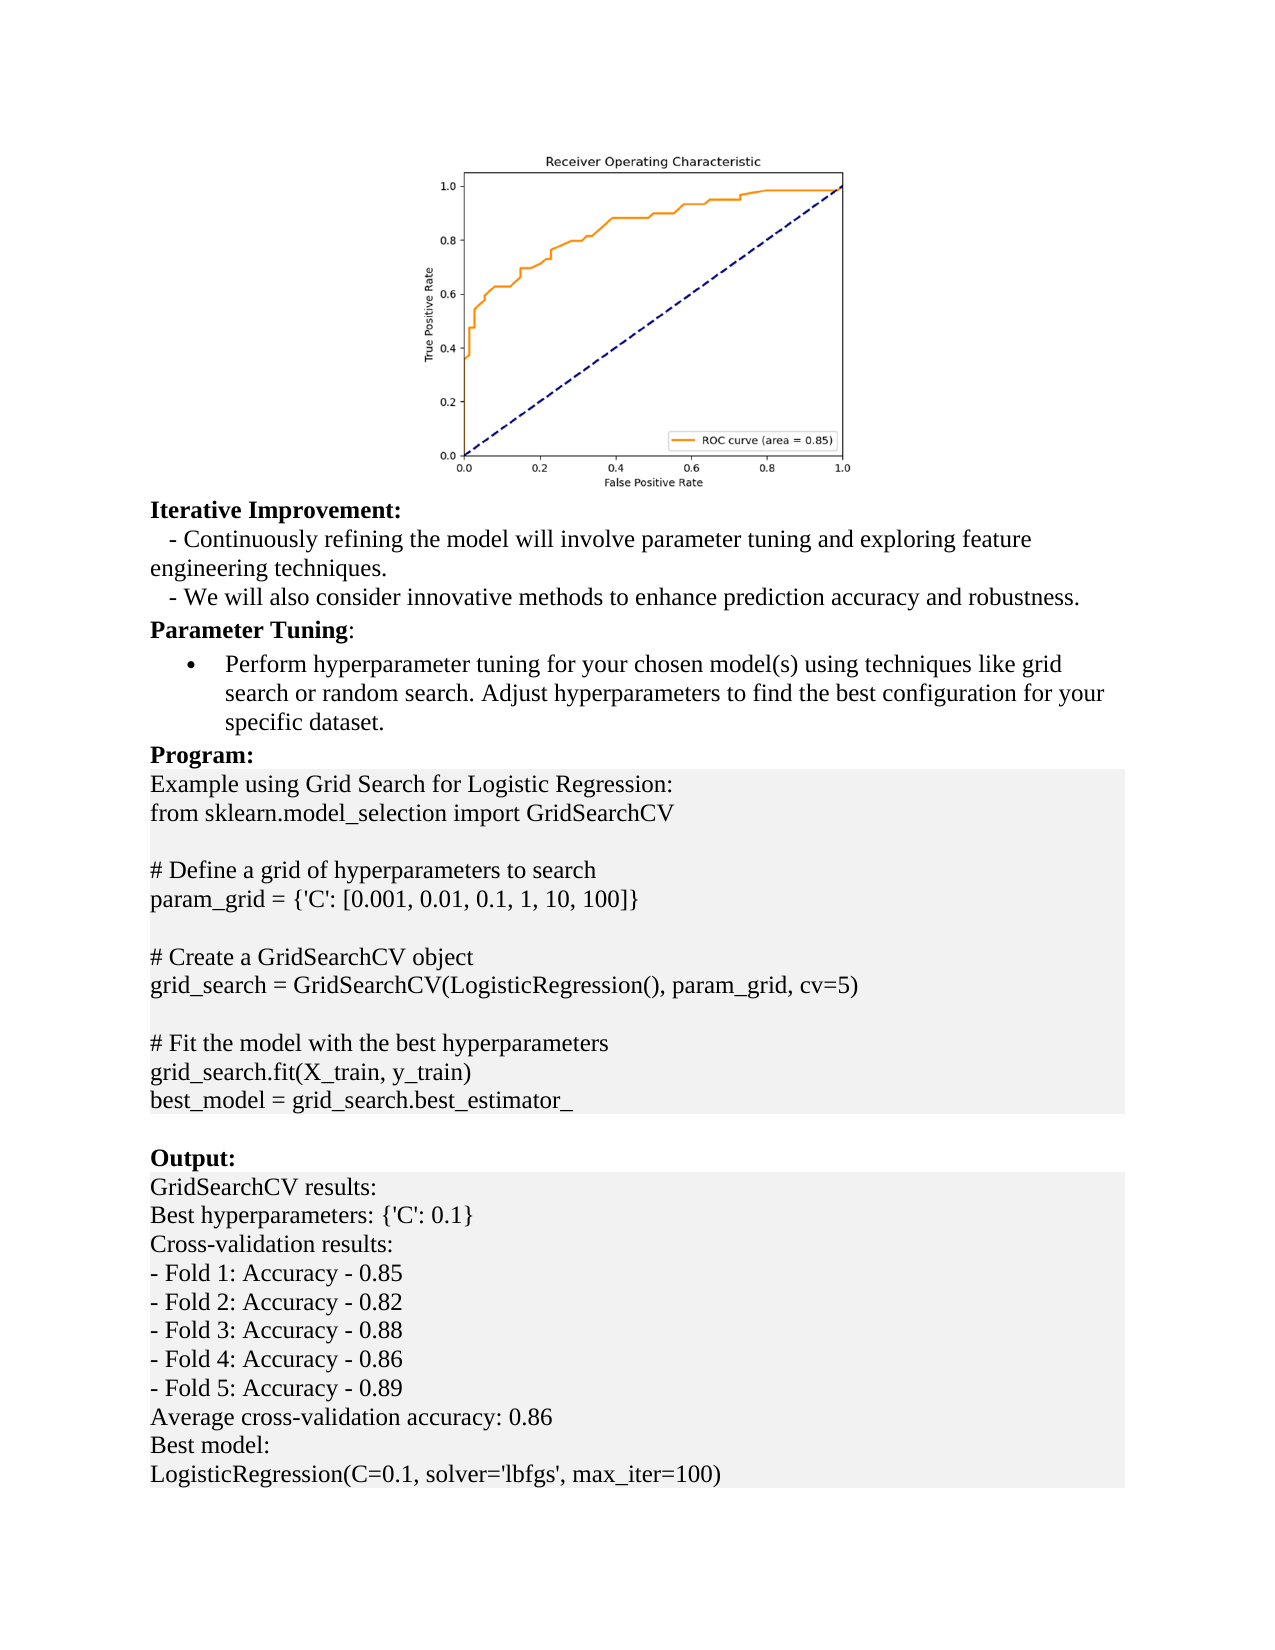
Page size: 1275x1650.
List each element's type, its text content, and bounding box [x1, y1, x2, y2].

text - Continuously refining the model will involve parameter tuning and exploring feature engineering techniques. [150, 524, 1125, 582]
text Parameter Tuning: [150, 615, 1125, 644]
text grid_search.fit(X_train, y_train) [150, 1057, 1125, 1086]
text GridSearchCV results: [150, 1172, 1125, 1201]
text - Fold 4: Accuracy - 0.86 [150, 1344, 1125, 1373]
text - Fold 2: Accuracy - 0.82 [150, 1287, 1125, 1316]
text best_model = grid_search.best_estimator_ [150, 1086, 1125, 1114]
text Average cross-validation accuracy: 0.86 [150, 1402, 1125, 1431]
list Perform hyperparameter tuning for your chosen model(s) using techniques like grid search or random search. Adjust hyperparameters to find the best configuration for your specific dataset. [187, 649, 1125, 736]
picture [417, 150, 858, 496]
text from sklearn.model_selection import GridSearchCV [150, 798, 1125, 827]
text LogisticRegression(C=0.1, solver='lbfgs', max_iter=100) [150, 1459, 1125, 1488]
text - We will also consider innovative methods to enhance prediction accuracy and robustness. [150, 582, 1125, 610]
text grid_search = GridSearchCV(LogisticRegression(), param_grid, cv=5) [150, 971, 1125, 999]
text Example using Grid Search for Logistic Regression: [150, 769, 1125, 798]
text # Fit the model with the best hyperparameters [150, 1028, 1125, 1057]
text Best model: [150, 1431, 1125, 1459]
text Program: [150, 741, 1125, 769]
text Iterative Improvement: [150, 495, 1125, 524]
text Cross-validation results: [150, 1229, 1125, 1258]
text # Define a grid of hyperparameters to search [150, 856, 1125, 884]
text Output: [150, 1143, 1125, 1172]
text - Fold 5: Accuracy - 0.89 [150, 1373, 1125, 1402]
text - Fold 1: Accuracy - 0.85 [150, 1258, 1125, 1287]
text Best hyperparameters: {'C': 0.1} [150, 1201, 1125, 1229]
text # Create a GridSearchCV object [150, 942, 1125, 971]
text - Fold 3: Accuracy - 0.88 [150, 1316, 1125, 1344]
text param_grid = {'C': [0.001, 0.01, 0.1, 1, 10, 100]} [150, 884, 1125, 913]
